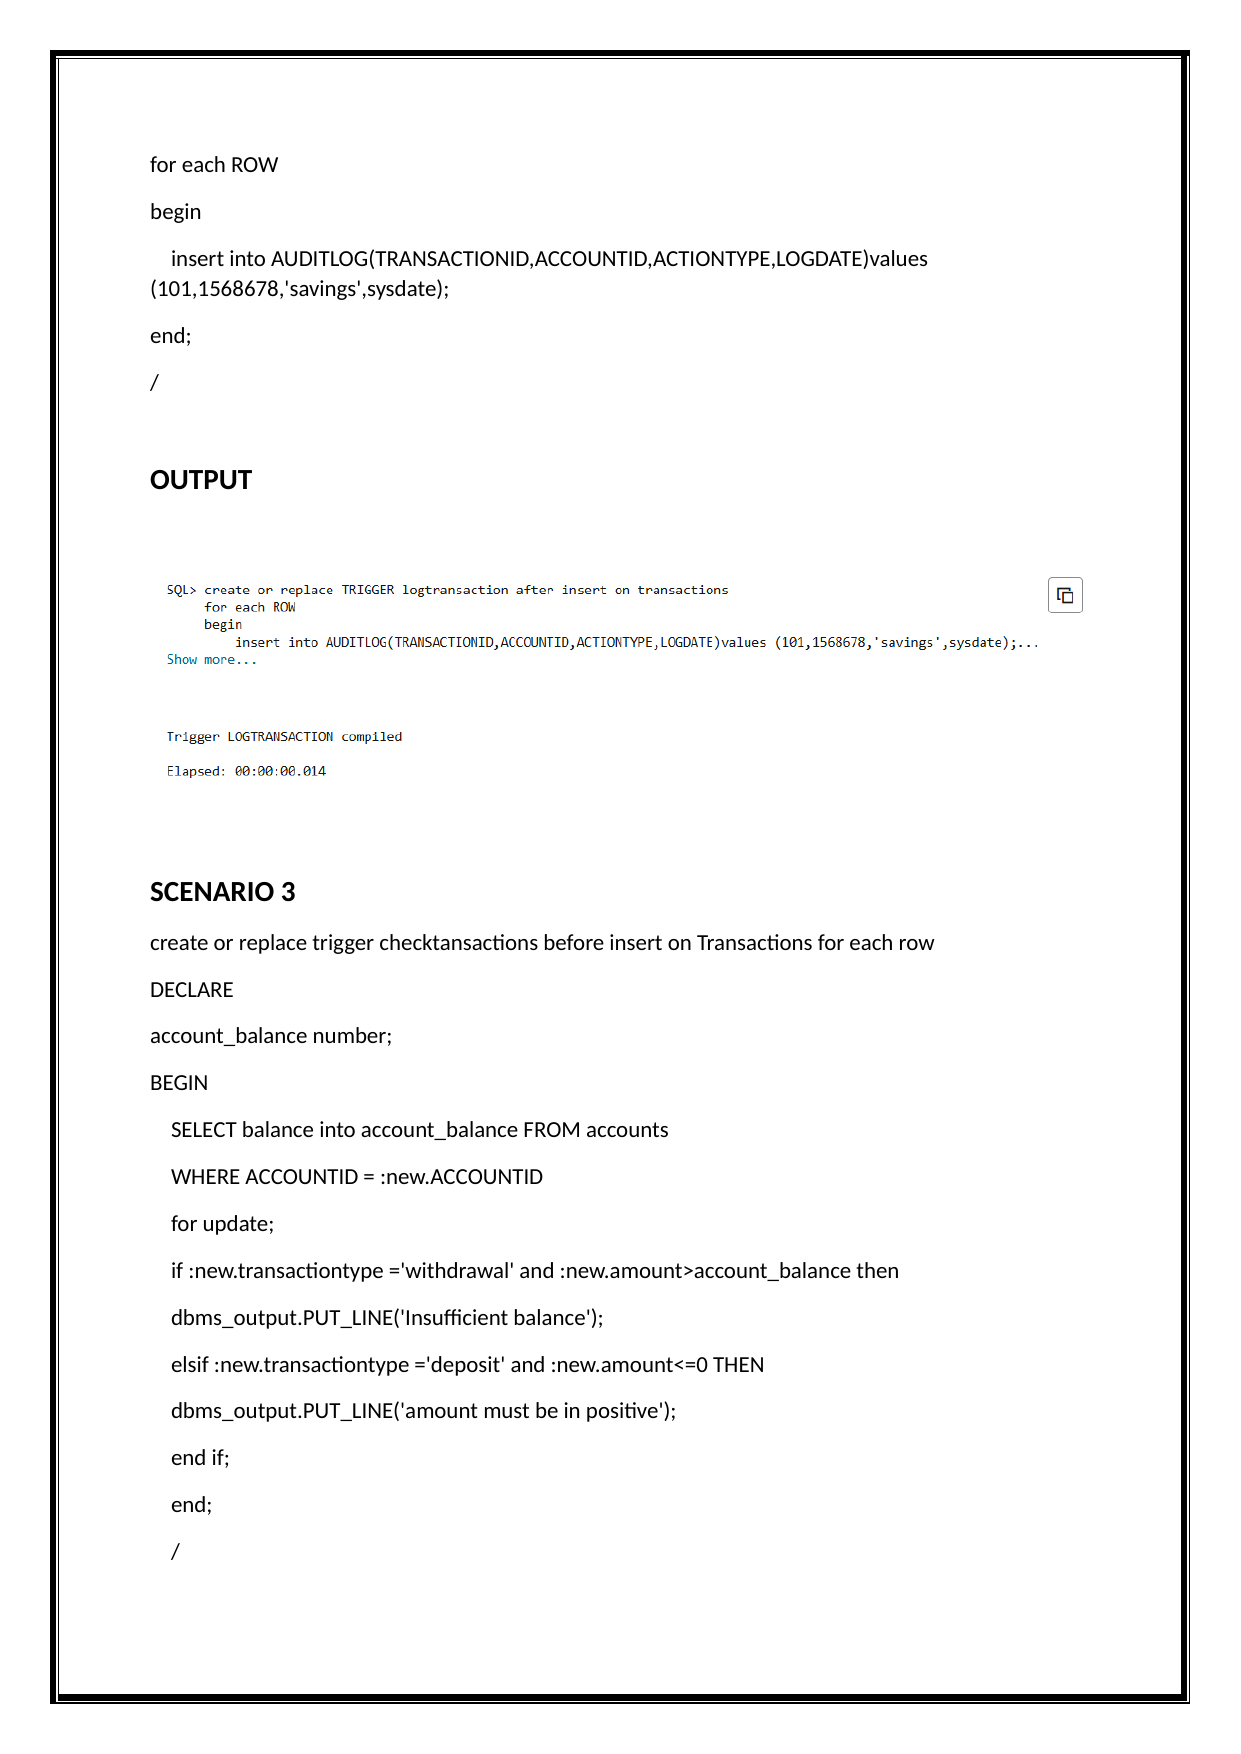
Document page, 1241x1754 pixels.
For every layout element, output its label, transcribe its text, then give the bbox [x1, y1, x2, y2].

text / [150, 368, 1090, 396]
text dbms_output.PUT_LINE('amount must be in positive'); [150, 1397, 1090, 1425]
text WHERE ACCOUNTID = :new.ACCOUNTID [150, 1162, 1090, 1190]
text DECLARE [150, 975, 1090, 1003]
text BEGIN [150, 1068, 1090, 1097]
text begin [150, 197, 1090, 225]
text end; [150, 321, 1090, 349]
text SCENARIO 3 [150, 873, 1090, 908]
text / [150, 1537, 1090, 1565]
text elsif :new.transactiontype ='deposit' and :new.amount<=0 THEN [150, 1350, 1090, 1378]
text account_balance number; [150, 1022, 1090, 1050]
text SELECT balance into account_balance FROM accounts [150, 1115, 1090, 1143]
text if :new.transactiontype ='withdrawal' and :new.amount>account_balance then [150, 1256, 1090, 1284]
text end if; [150, 1443, 1090, 1472]
text for update; [150, 1209, 1090, 1237]
text dbms_output.PUT_LINE('Insufficient balance'); [150, 1303, 1090, 1331]
text end; [150, 1490, 1090, 1518]
text create or replace trigger checktansactions before insert on Transactions for each row [150, 928, 1090, 956]
text insert into AUDITLOG(TRANSACTIONID,ACCOUNTID,ACTIONTYPE,LOGDATE)values (101,1568678,'savings',sysdate); [150, 244, 1090, 302]
text for each ROW [150, 150, 1090, 178]
text OUTPUT [150, 461, 1090, 497]
picture [150, 572, 1091, 796]
